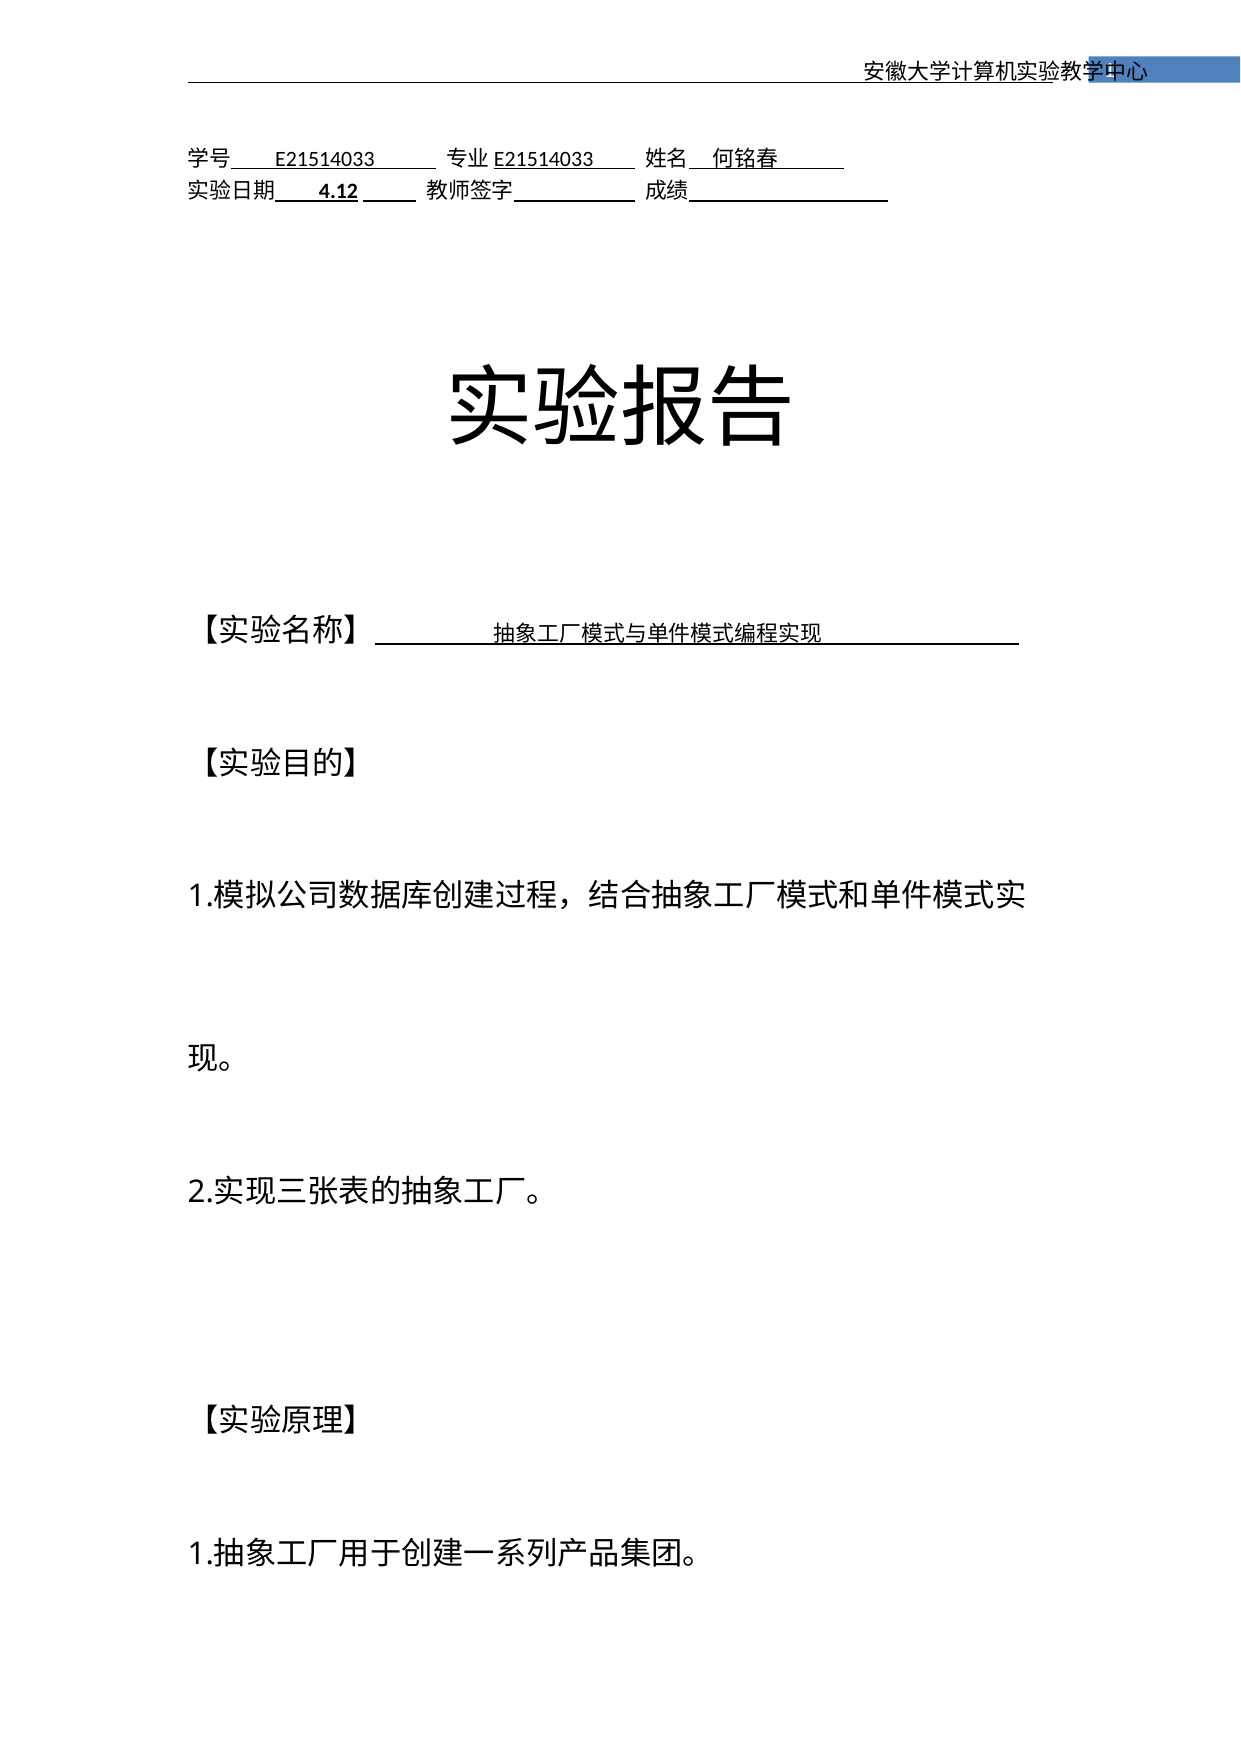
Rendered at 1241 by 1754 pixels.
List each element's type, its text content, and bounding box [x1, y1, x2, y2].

text 实验报告 [187, 335, 1053, 465]
text 实验日期 4.12 教师签字 成绩 [187, 173, 1053, 205]
text 2.实现三张表的抽象工厂。 [187, 1156, 1053, 1221]
text 【实验名称】 抽象工厂模式与单件模式编程实现 [187, 595, 1053, 660]
list 抽象工厂用于创建一系列产品集团。 [187, 1518, 1053, 1583]
text 【实验原理】 [187, 1386, 1053, 1451]
text 【实验目的】 [187, 728, 1053, 793]
text 1.模拟公司数据库创建过程，结合抽象工厂模式和单件模式实现。 [187, 861, 1053, 1088]
text 学号 E21514033 专业 E21514033 姓名 何铭春 [187, 140, 1053, 173]
